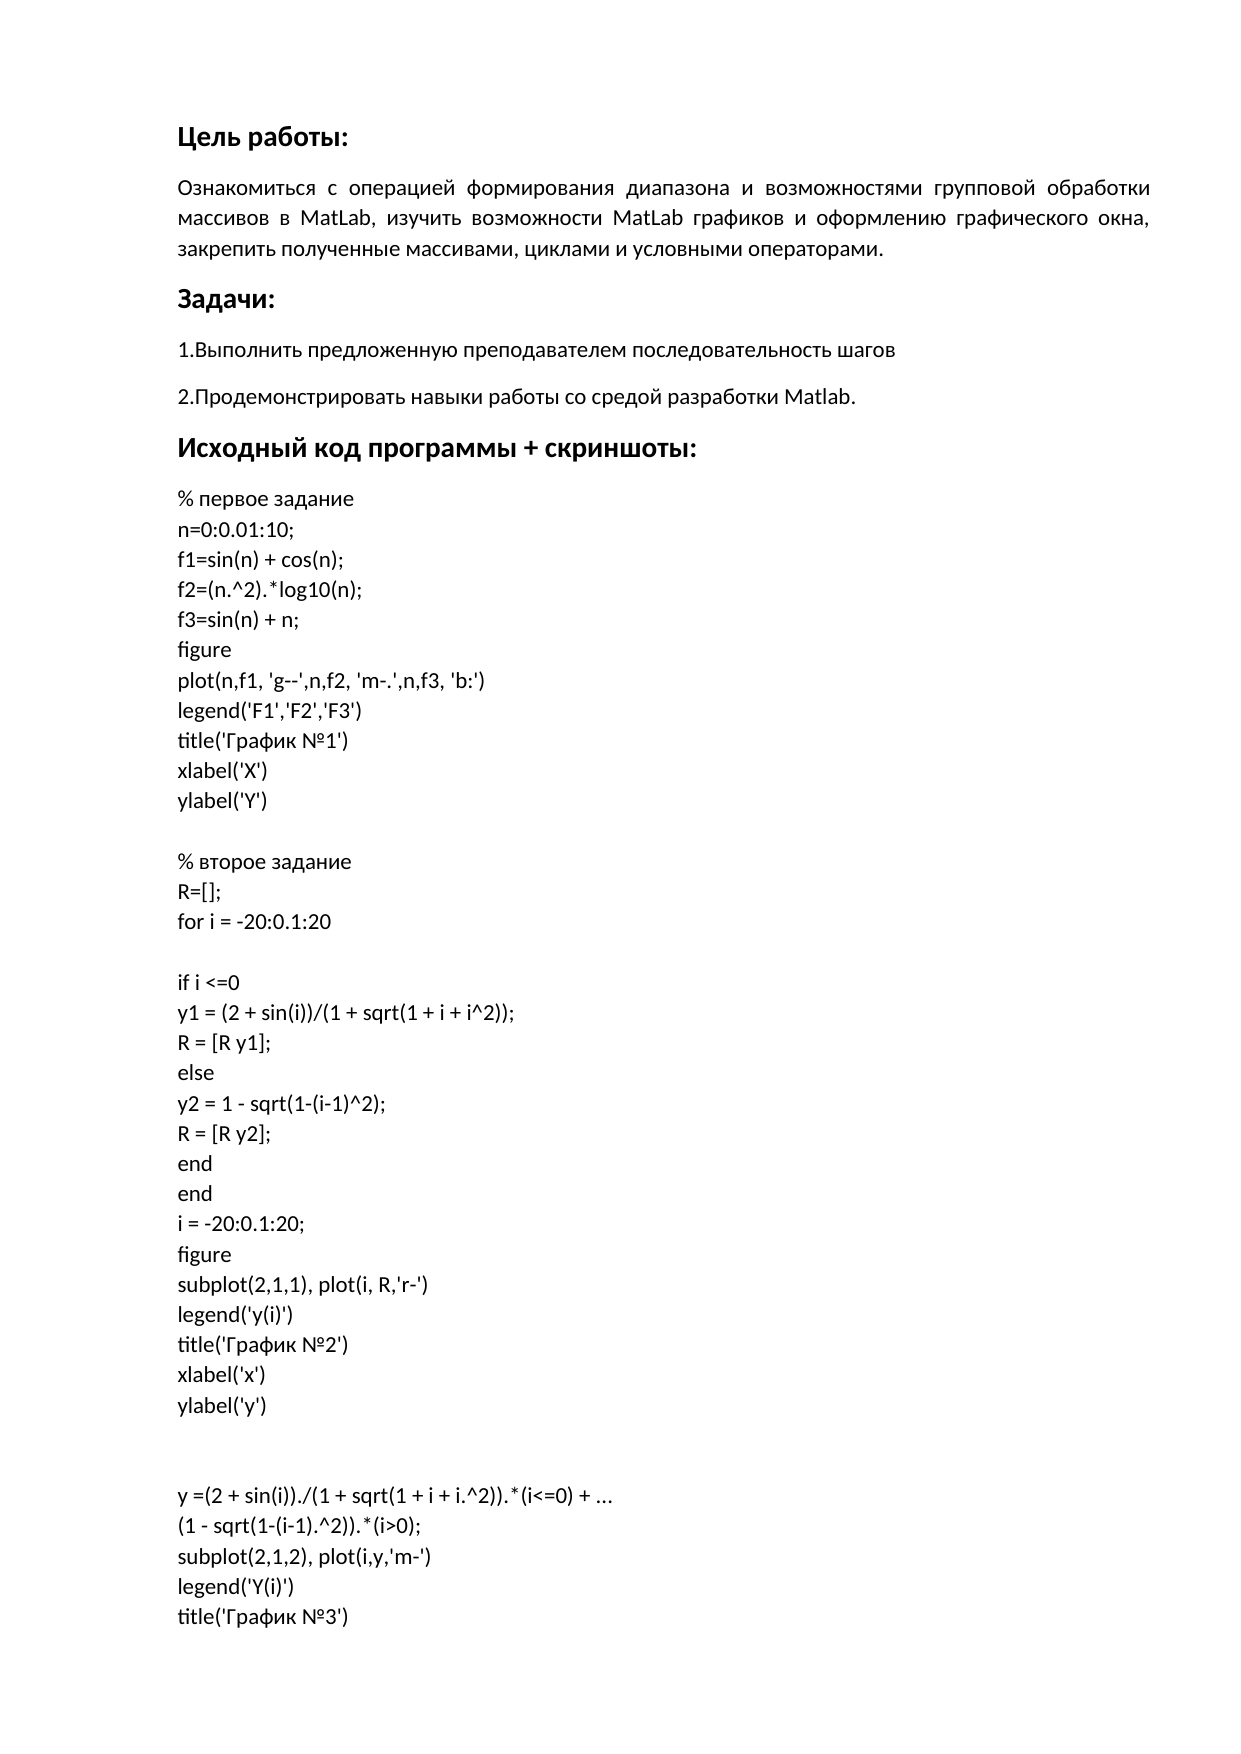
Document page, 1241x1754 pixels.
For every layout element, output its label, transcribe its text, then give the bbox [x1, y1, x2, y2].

text ylabel('Y') [177, 787, 1152, 814]
text end [177, 1179, 1152, 1207]
text subplot(2,1,1), plot(i, R,'r-') [177, 1270, 1152, 1298]
text f2=(n.^2).*log10(n); [177, 575, 1152, 603]
text legend('Y(i)') [177, 1572, 1152, 1600]
text f1=sin(n) + cos(n); [177, 545, 1152, 573]
text 2.Продемонстрировать навыки работы со средой разработки Matlab. [177, 382, 1152, 411]
text end [177, 1149, 1152, 1177]
text xlabel('x') [177, 1361, 1152, 1388]
text if i <=0 [177, 968, 1152, 996]
text Задачи: [177, 281, 1152, 316]
text % второе задание [177, 847, 1152, 875]
text R = [R y2]; [177, 1119, 1152, 1147]
text y1 = (2 + sin(i))/(1 + sqrt(1 + i + i^2)); [177, 998, 1152, 1026]
text % первое задание [177, 484, 1152, 512]
text Исходный код программы + скриншоты: [177, 429, 1152, 465]
text 1.Выполнить предложенную преподавателем последовательность шагов [177, 336, 1152, 364]
text title('График №1') [177, 726, 1152, 754]
text legend('F1','F2','F3') [177, 696, 1152, 724]
text title('График №2') [177, 1330, 1152, 1358]
text R = [R y1]; [177, 1028, 1152, 1056]
text y =(2 + sin(i))./(1 + sqrt(1 + i + i.^2)).*(i<=0) + ... [177, 1481, 1152, 1509]
text (1 - sqrt(1-(i-1).^2)).*(i>0); [177, 1512, 1152, 1539]
text else [177, 1058, 1152, 1086]
text Ознакомиться с операцией формирования диапазона и возможностями групповой обработки массивов в MatLab, изучить возможности MatLab графиков и оформлению графического окна, закрепить полученные массивами, циклами и условными операторами. [177, 173, 1152, 262]
text plot(n,f1, 'g--',n,f2, 'm-.',n,f3, 'b:') [177, 666, 1152, 694]
text ylabel('y') [177, 1391, 1152, 1419]
text Цель работы: [177, 118, 1152, 154]
text xlabel('X') [177, 756, 1152, 784]
text figure [177, 636, 1152, 663]
text i = -20:0.1:20; [177, 1209, 1152, 1237]
text f3=sin(n) + n; [177, 605, 1152, 633]
text legend('y(i)') [177, 1300, 1152, 1328]
text for i = -20:0.1:20 [177, 907, 1152, 935]
text subplot(2,1,2), plot(i,y,'m-') [177, 1542, 1152, 1570]
text figure [177, 1240, 1152, 1268]
text n=0:0.01:10; [177, 515, 1152, 543]
text title('График №3') [177, 1602, 1152, 1630]
text y2 = 1 - sqrt(1-(i-1)^2); [177, 1089, 1152, 1117]
text R=[]; [177, 877, 1152, 905]
